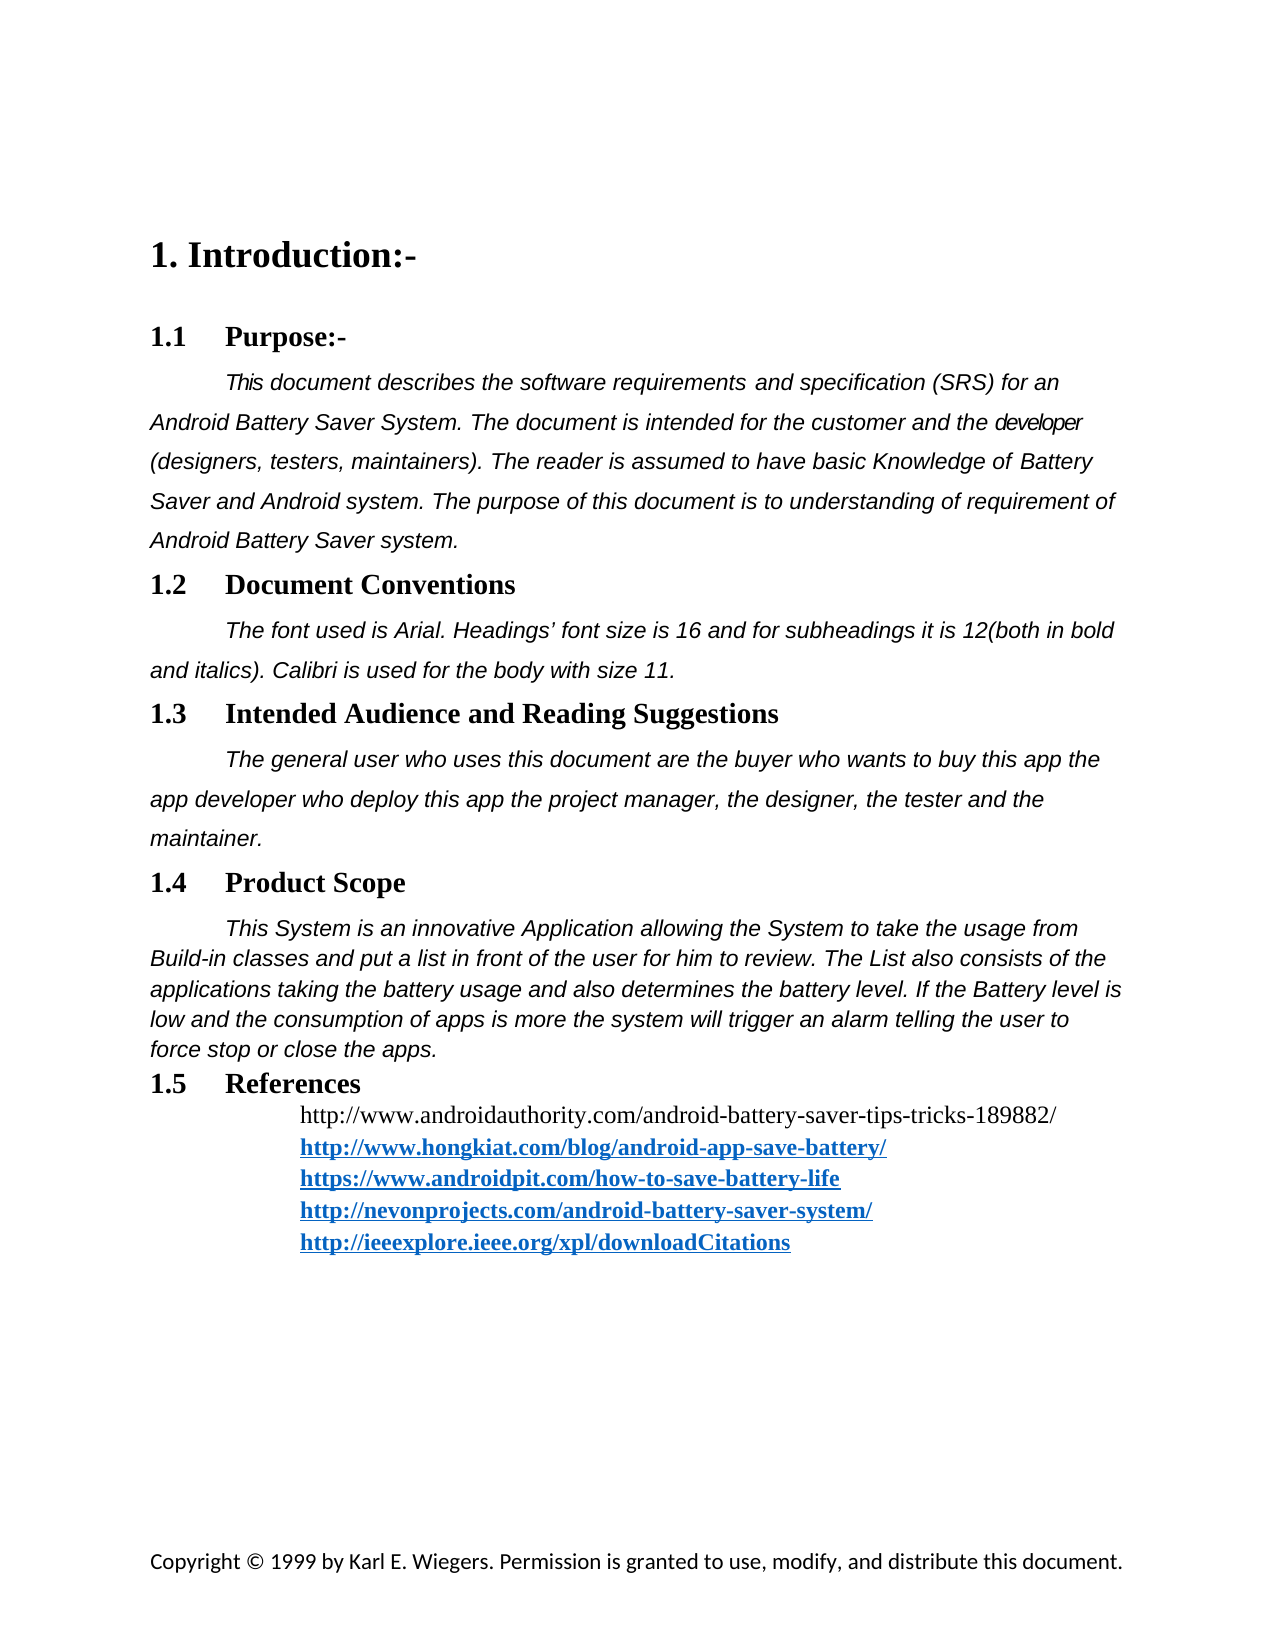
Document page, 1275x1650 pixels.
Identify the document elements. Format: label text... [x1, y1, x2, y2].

text http://nevonprojects.com/android-battery-saver-system/ [225, 1196, 1125, 1224]
text The font used is Arial. Headings’ font size is 16 and for subheadings it is 12(both in bold and italics). Calibri is used for the body with size 11. [150, 617, 1125, 683]
text https://www.androidpit.com/how-to-save-battery-life [225, 1164, 1125, 1192]
list Product Scope [150, 865, 1125, 898]
list Intended Audience and Reading Suggestions [150, 696, 1125, 729]
list Purpose:- [150, 319, 1125, 353]
text This document describes the software requirements and specification (SRS) for an Android Battery Saver System. The document is intended for the customer and the developer (designers, testers, maintainers). The reader is assumed to have basic Knowledge of Battery Saver and Android system. The purpose of this document is to understanding of requirement of Android Battery Saver system. [150, 369, 1125, 554]
list Document Conventions [150, 567, 1125, 600]
text http://www.androidauthority.com/android-battery-saver-tips-tricks-189882/ [300, 1100, 1125, 1128]
text The general user who uses this document are the buyer who wants to buy this app the app developer who deploy this app the project manager, the designer, the tester and the maintainer. [150, 746, 1125, 852]
text http://www.hongkiat.com/blog/android-app-save-battery/ [300, 1133, 1125, 1160]
list References [150, 1066, 1125, 1100]
text This System is an innovative Application allowing the System to take the usage from Build-in classes and put a list in front of the user for him to review. The List also consists of the applications taking the battery usage and also determines the battery level. If the Battery level is low and the consumption of apps is more the system will trigger an alarm telling the user to force stop or close the apps. [150, 915, 1125, 1062]
text http://ieeexplore.ieee.org/xpl/downloadCitations [225, 1228, 1125, 1255]
list Introduction:- [150, 233, 1125, 276]
